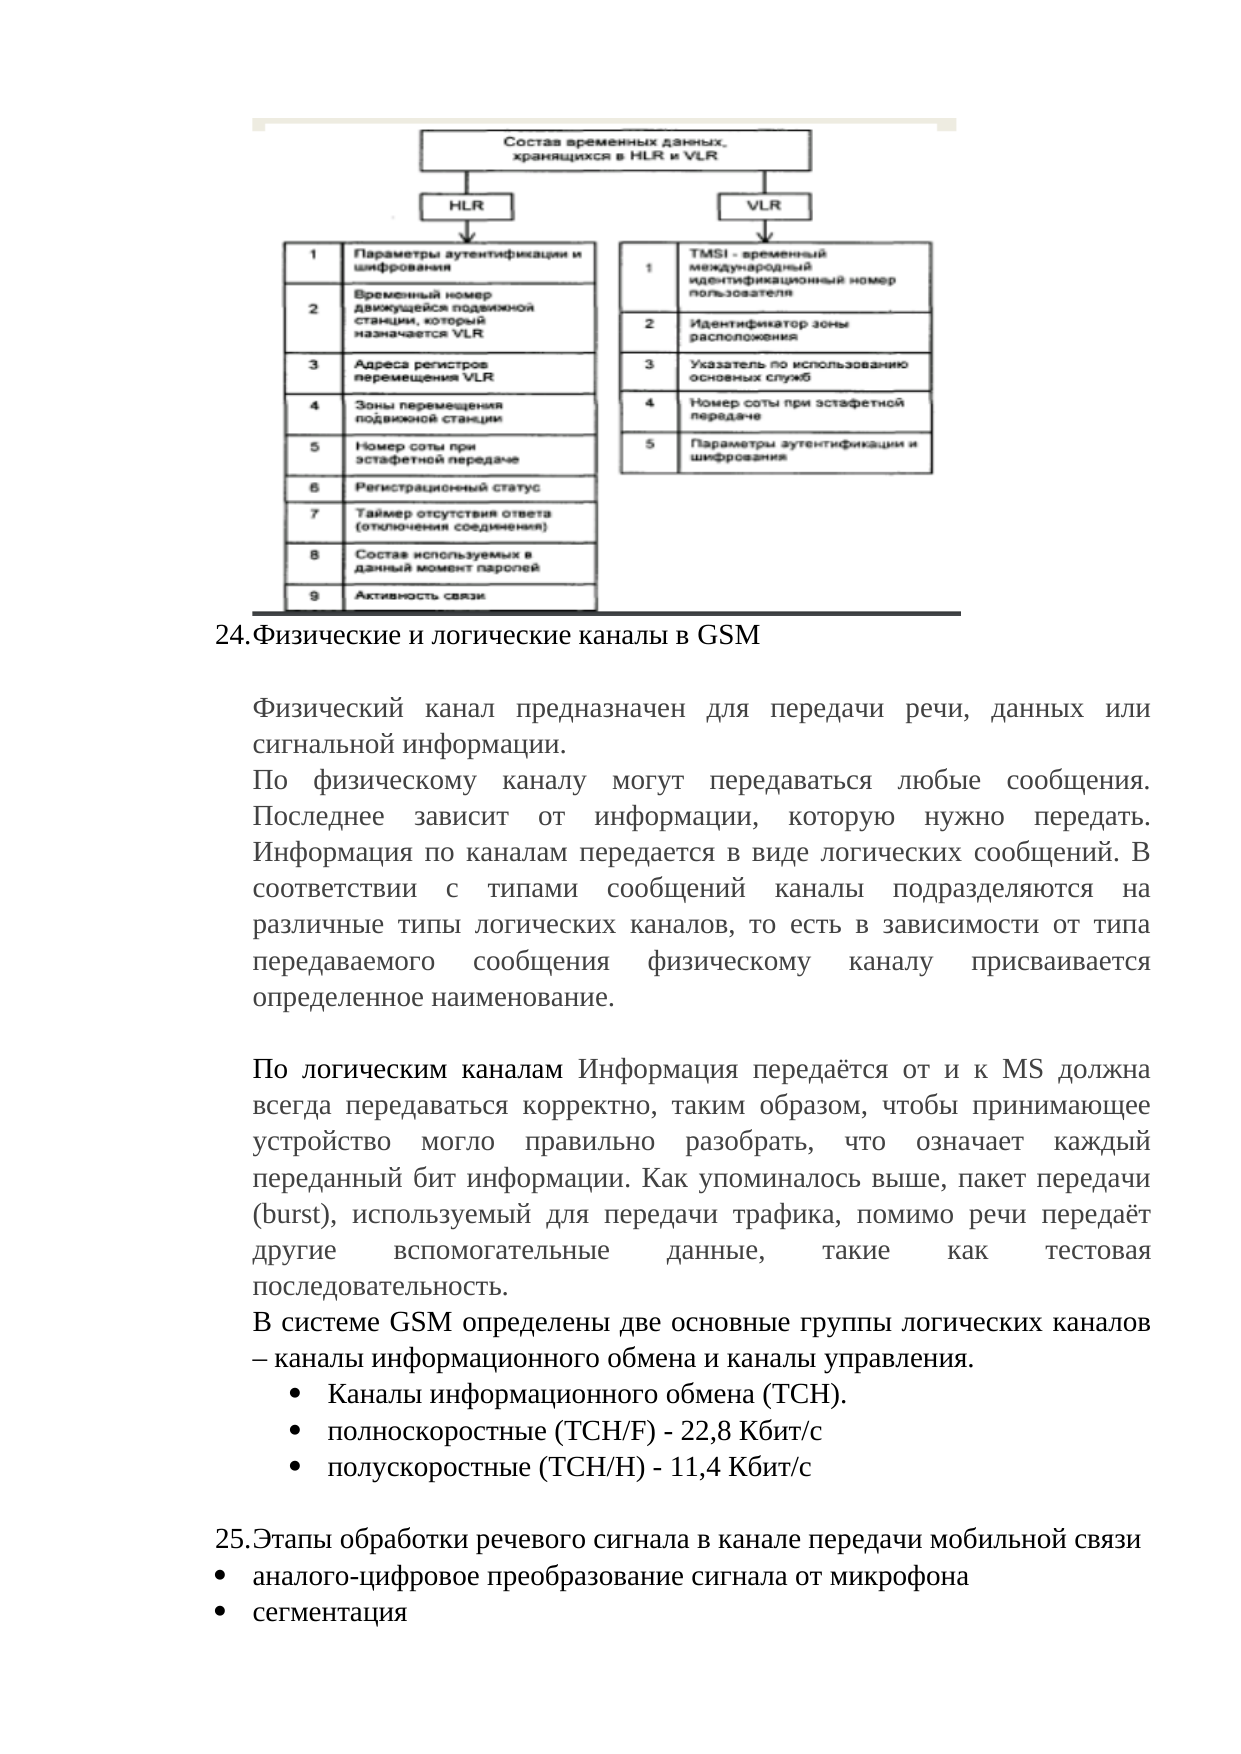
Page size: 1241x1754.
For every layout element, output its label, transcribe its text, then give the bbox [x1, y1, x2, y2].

list Физические и логические каналы в GSM [215, 617, 1152, 651]
list полноскоростные (TCH/F) - 22,8 Кбит/с [290, 1413, 1152, 1446]
list полускоростные (TCH/H) - 11,4 Кбит/с [290, 1449, 1152, 1483]
list В системе GSM определены две основные группы логических каналов – каналы информационного обмена и каналы управления. [252, 1304, 1152, 1374]
list По физическому каналу могут передаваться любые сообщения. Последнее зависит от информации, которую нужно передать. Информация по каналам передается в виде логических сообщений. В соответствии с типами сообщений каналы подразделяются на различные типы логических каналов, то есть в зависимости от типа передаваемого сообщения физическому каналу присваивается определенное наименование. [252, 976, 1152, 1012]
list Этапы обработки речевого сигнала в канале передачи мобильной связи [215, 1521, 1152, 1555]
list Физический канал предназначен для передачи речи, данных или сигнальной информации. [252, 723, 1152, 759]
picture [252, 118, 961, 616]
list аналого-цифровое преобразование сигнала от микрофона [215, 1558, 1152, 1591]
list По логическим каналам Информация передаётся от и к MS должна всегда передаваться корректно, таким образом, чтобы принимающее устройство могло правильно разобрать, что означает каждый переданный бит информации. Как упоминалось выше, пакет передачи (burst), используемый для передачи трафика, помимо речи передаёт другие вспомогательные данные, такие как тестовая последовательность. [252, 1051, 1152, 1088]
list сегментация [215, 1594, 1152, 1627]
list По логическим каналам Информация передаётся от и к MS должна всегда передаваться корректно, таким образом, чтобы принимающее устройство могло правильно разобрать, что означает каждый переданный бит информации. Как упоминалось выше, пакет передачи (burst), используемый для передачи трафика, помимо речи передаёт другие вспомогательные данные, такие как тестовая последовательность. [252, 1266, 1152, 1302]
list Каналы информационного обмена (ТСН). [290, 1377, 1152, 1410]
